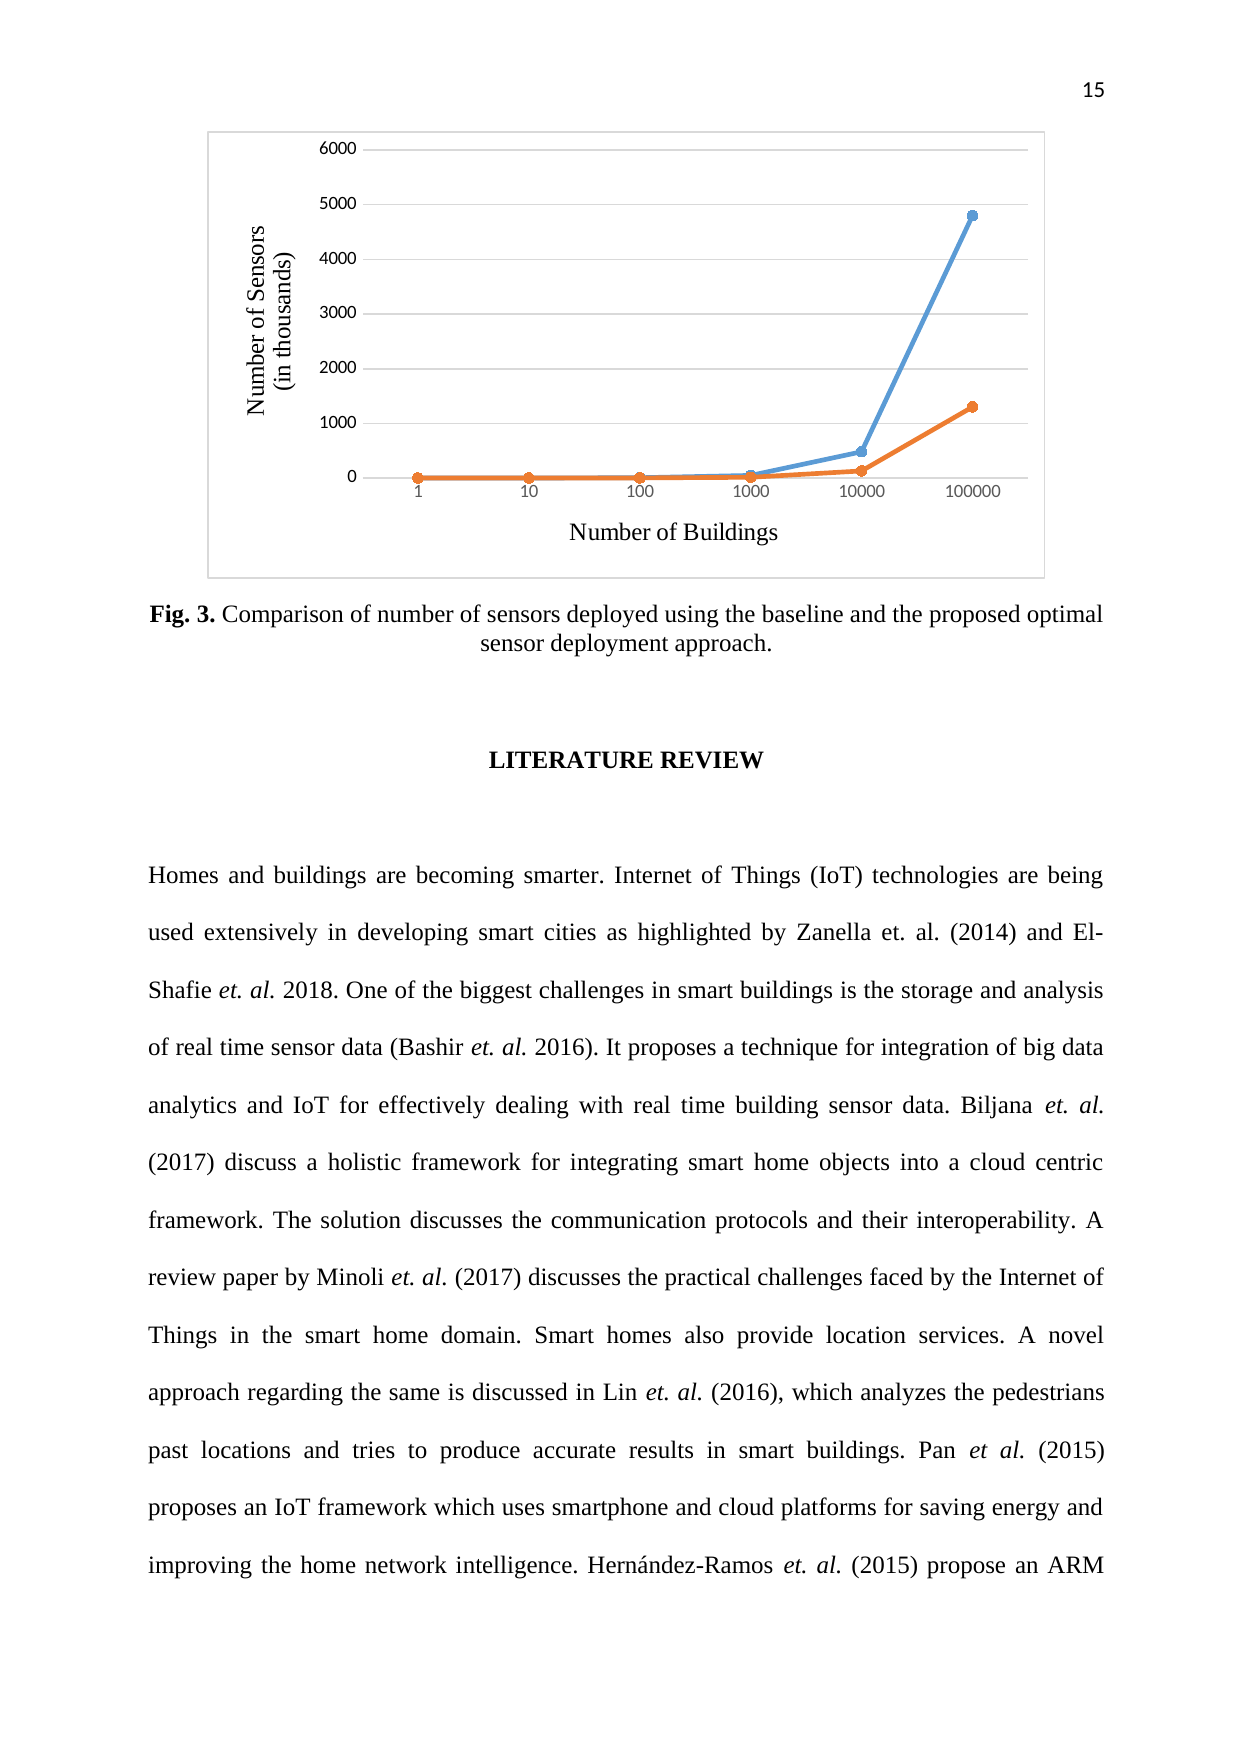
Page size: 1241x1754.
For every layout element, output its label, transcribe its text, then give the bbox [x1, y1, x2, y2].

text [148, 860, 1105, 1579]
text Fig. 3. Comparison of number of sensors deployed using the baseline and the proposed optimal sensor deployment approach. [148, 599, 1105, 657]
text LITERATURE REVIEW [148, 745, 1105, 774]
